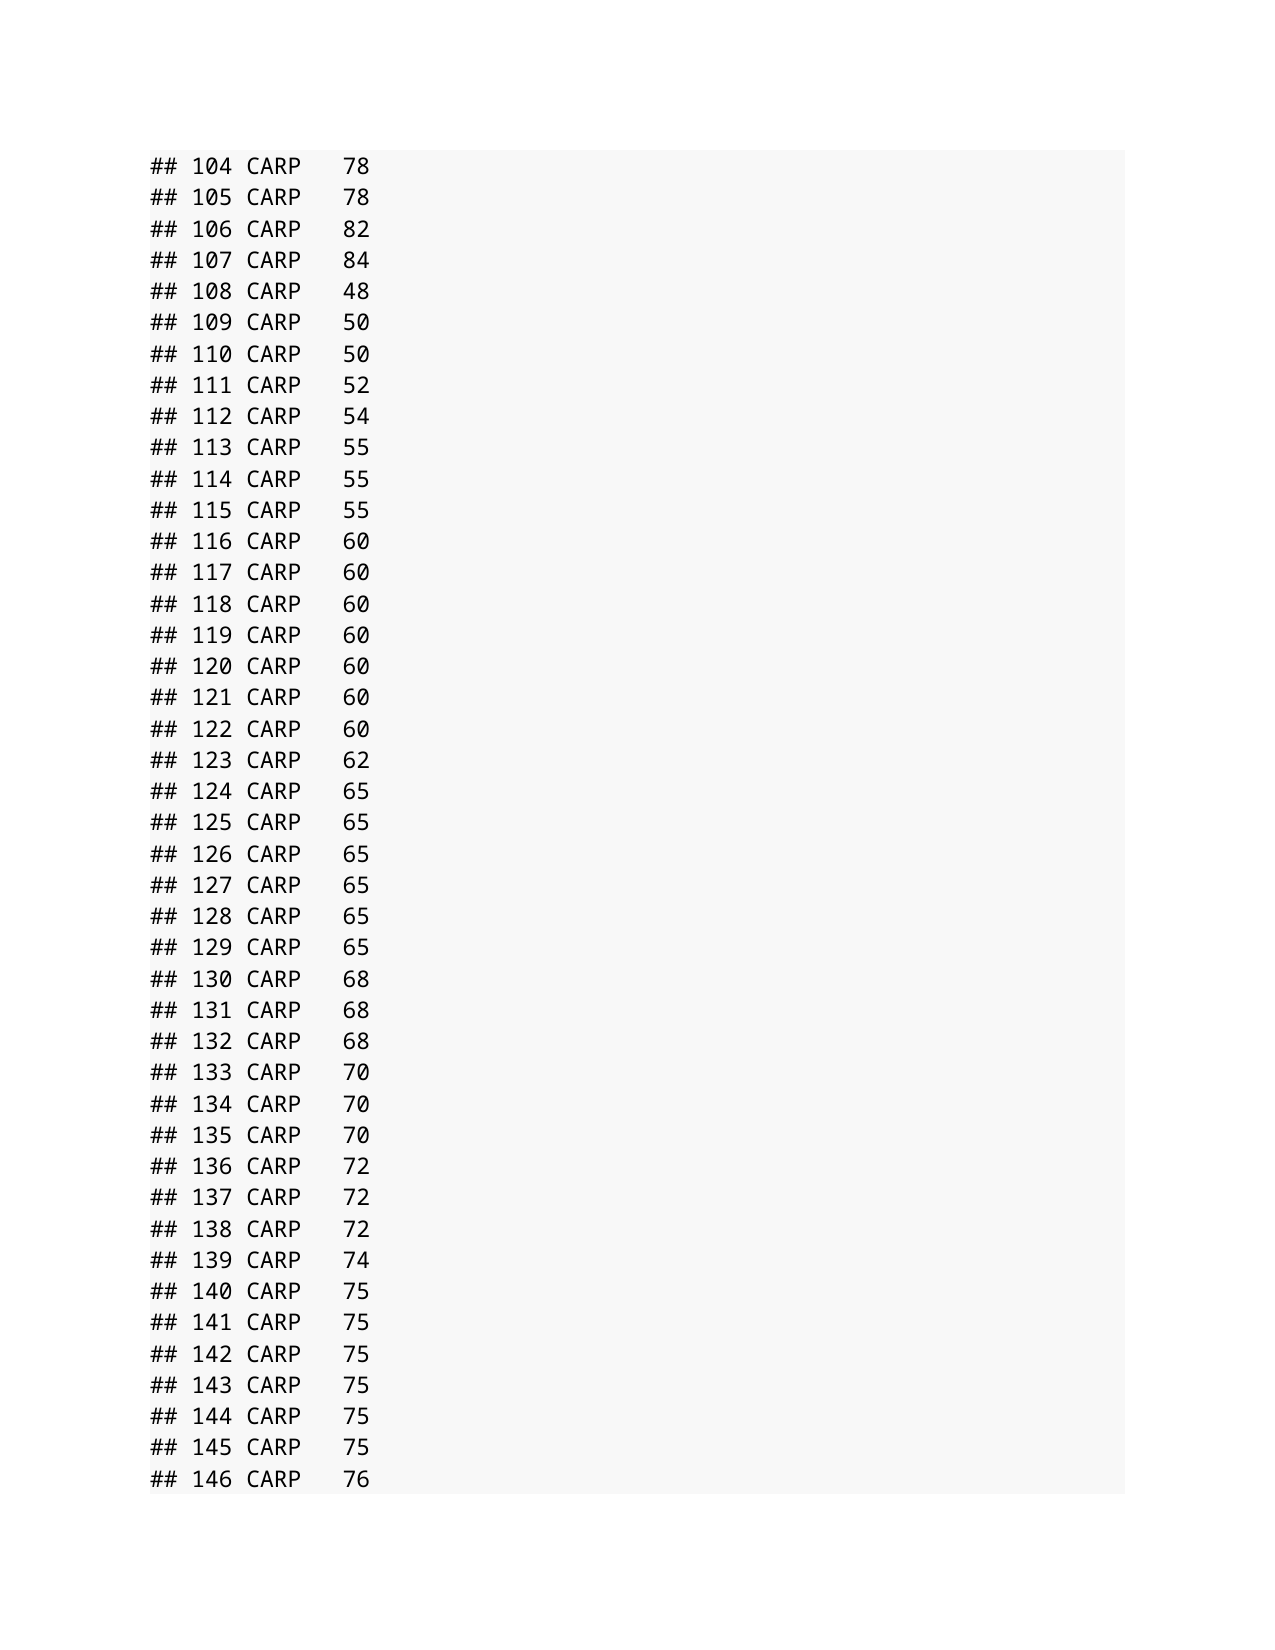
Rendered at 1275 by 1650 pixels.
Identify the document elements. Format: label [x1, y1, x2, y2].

text [150, 150, 1125, 1494]
